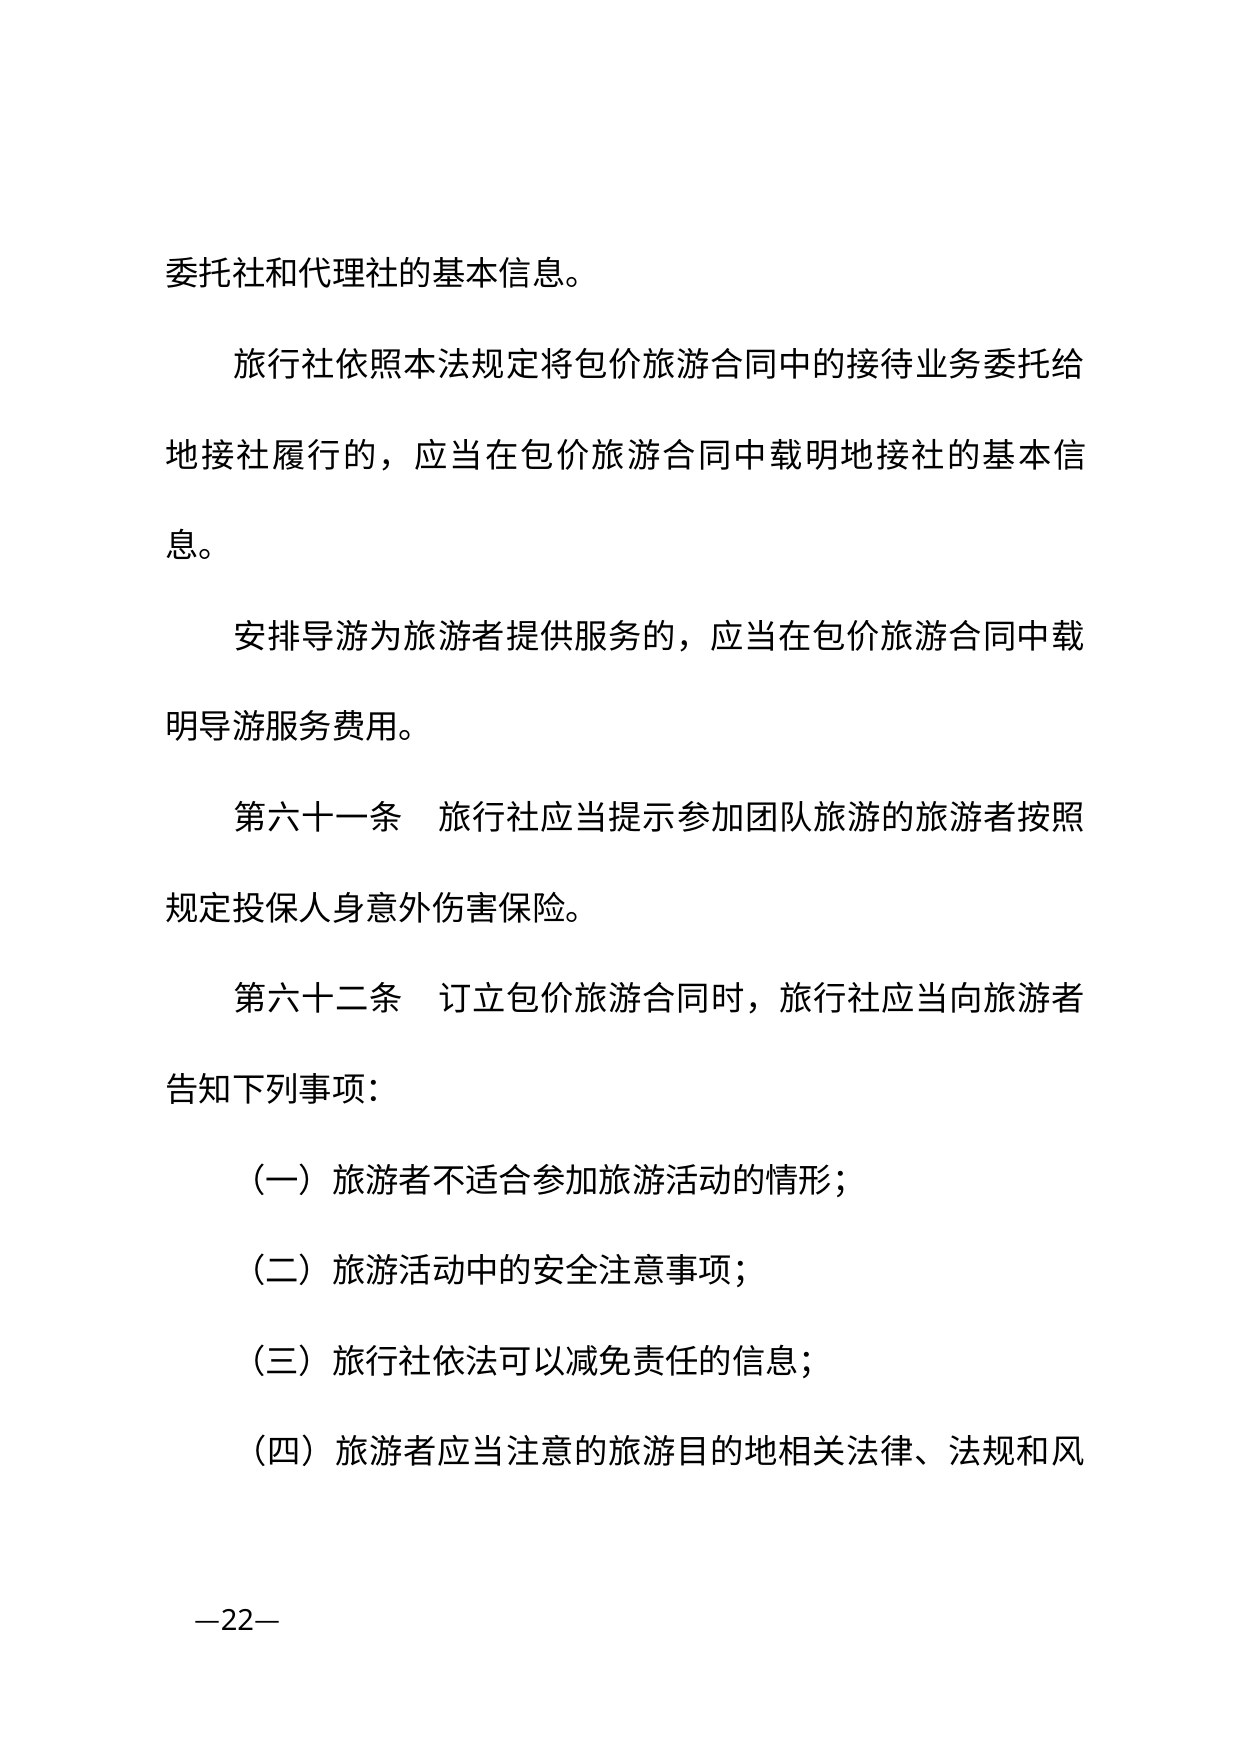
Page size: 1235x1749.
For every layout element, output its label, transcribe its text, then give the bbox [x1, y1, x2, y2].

text 旅行社依照本法规定将包价旅游合同中的接待业务委托给地接社履行的，应当在包价旅游合同中载明地接社的基本信息。 [165, 317, 1087, 588]
text （二）旅游活动中的安全注意事项； [165, 1223, 1087, 1313]
text 第六十一条 旅行社应当提示参加团队旅游的旅游者按照规定投保人身意外伤害保险。 [165, 770, 1087, 951]
text 安排导游为旅游者提供服务的，应当在包价旅游合同中载明导游服务费用。 [165, 588, 1087, 770]
text （三）旅行社依法可以减免责任的信息； [165, 1313, 1087, 1404]
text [165, 226, 1087, 317]
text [165, 1404, 1087, 1495]
text （一）旅游者不适合参加旅游活动的情形； [165, 1132, 1087, 1223]
text 第六十二条 订立包价旅游合同时，旅行社应当向旅游者告知下列事项： [165, 951, 1087, 1132]
